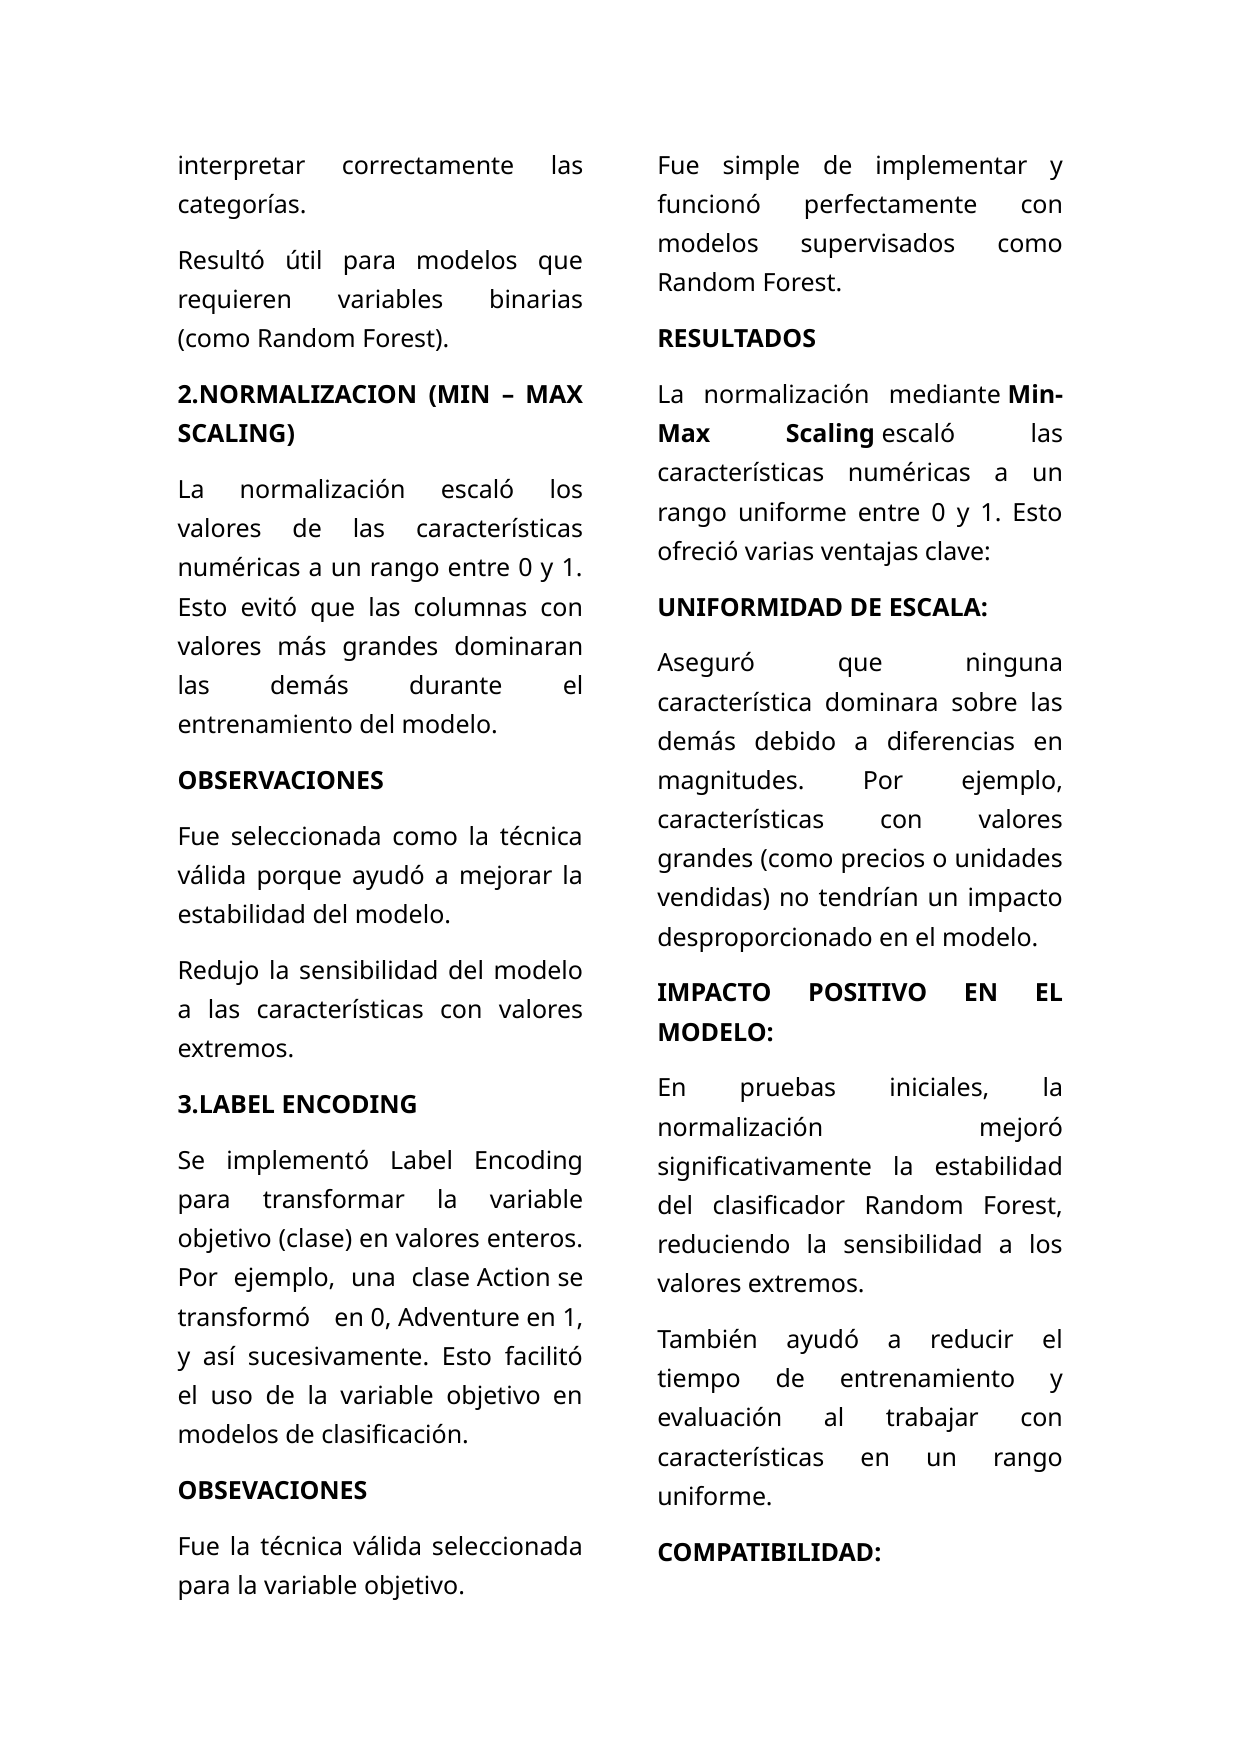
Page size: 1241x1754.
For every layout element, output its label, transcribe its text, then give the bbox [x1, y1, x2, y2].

text OBSEVACIONES [177, 1473, 583, 1507]
text 3.LABEL ENCODING [177, 1087, 583, 1121]
text RESULTADOS [657, 321, 1063, 355]
text En pruebas iniciales, la normalización mejoró significativamente la estabilidad del clasificador Random Forest, reduciendo la sensibilidad a los valores extremos. [657, 1070, 1063, 1300]
text UNIFORMIDAD DE ESCALA: [657, 589, 1063, 623]
text La normalización escaló los valores de las características numéricas a un rango entre 0 y 1. Esto evitó que las columnas con valores más grandes dominaran las demás durante el entrenamiento del modelo. [177, 472, 583, 741]
text IMPACTO POSITIVO EN EL MODELO: [657, 975, 1063, 1048]
text Aseguró que ninguna característica dominara sobre las demás debido a diferencias en magnitudes. Por ejemplo, características con valores grandes (como precios o unidades vendidas) no tendrían un impacto desproporcionado en el modelo. [657, 645, 1063, 953]
text También ayudó a reducir el tiempo de entrenamiento y evaluación al trabajar con características en un rango uniforme. [657, 1322, 1063, 1512]
text Se implementó Label Encoding para transformar la variable objetivo (clase) en valores enteros. Por ejemplo, una clase Action se transformó en 0, Adventure en 1, y así sucesivamente. Esto facilitó el uso de la variable objetivo en modelos de clasificación. [177, 1143, 583, 1451]
text Redujo la sensibilidad del modelo a las características con valores extremos. [177, 953, 583, 1065]
text Resultó útil para modelos que requieren variables binarias (como Random Forest). [177, 243, 583, 355]
text 2.NORMALIZACION (MIN – MAX SCALING) [177, 377, 583, 450]
text OBSERVACIONES [177, 763, 583, 797]
text Fue simple de implementar y funcionó perfectamente con modelos supervisados como Random Forest. [657, 148, 1063, 299]
text COMPATIBILIDAD: [657, 1534, 1063, 1568]
text Fue seleccionada como la técnica válida porque ayudó a mejorar la estabilidad del modelo. [177, 818, 583, 931]
text La normalización mediante Min-Max Scaling escaló las características numéricas a un rango uniforme entre 0 y 1. Esto ofreció varias ventajas clave: [657, 377, 1063, 567]
text Incrementó significativamente el número de columnas, pero aseguró que el modelo pudiera interpretar correctamente las categorías. [177, 148, 583, 221]
text Fue la técnica válida seleccionada para la variable objetivo. [177, 1528, 583, 1602]
